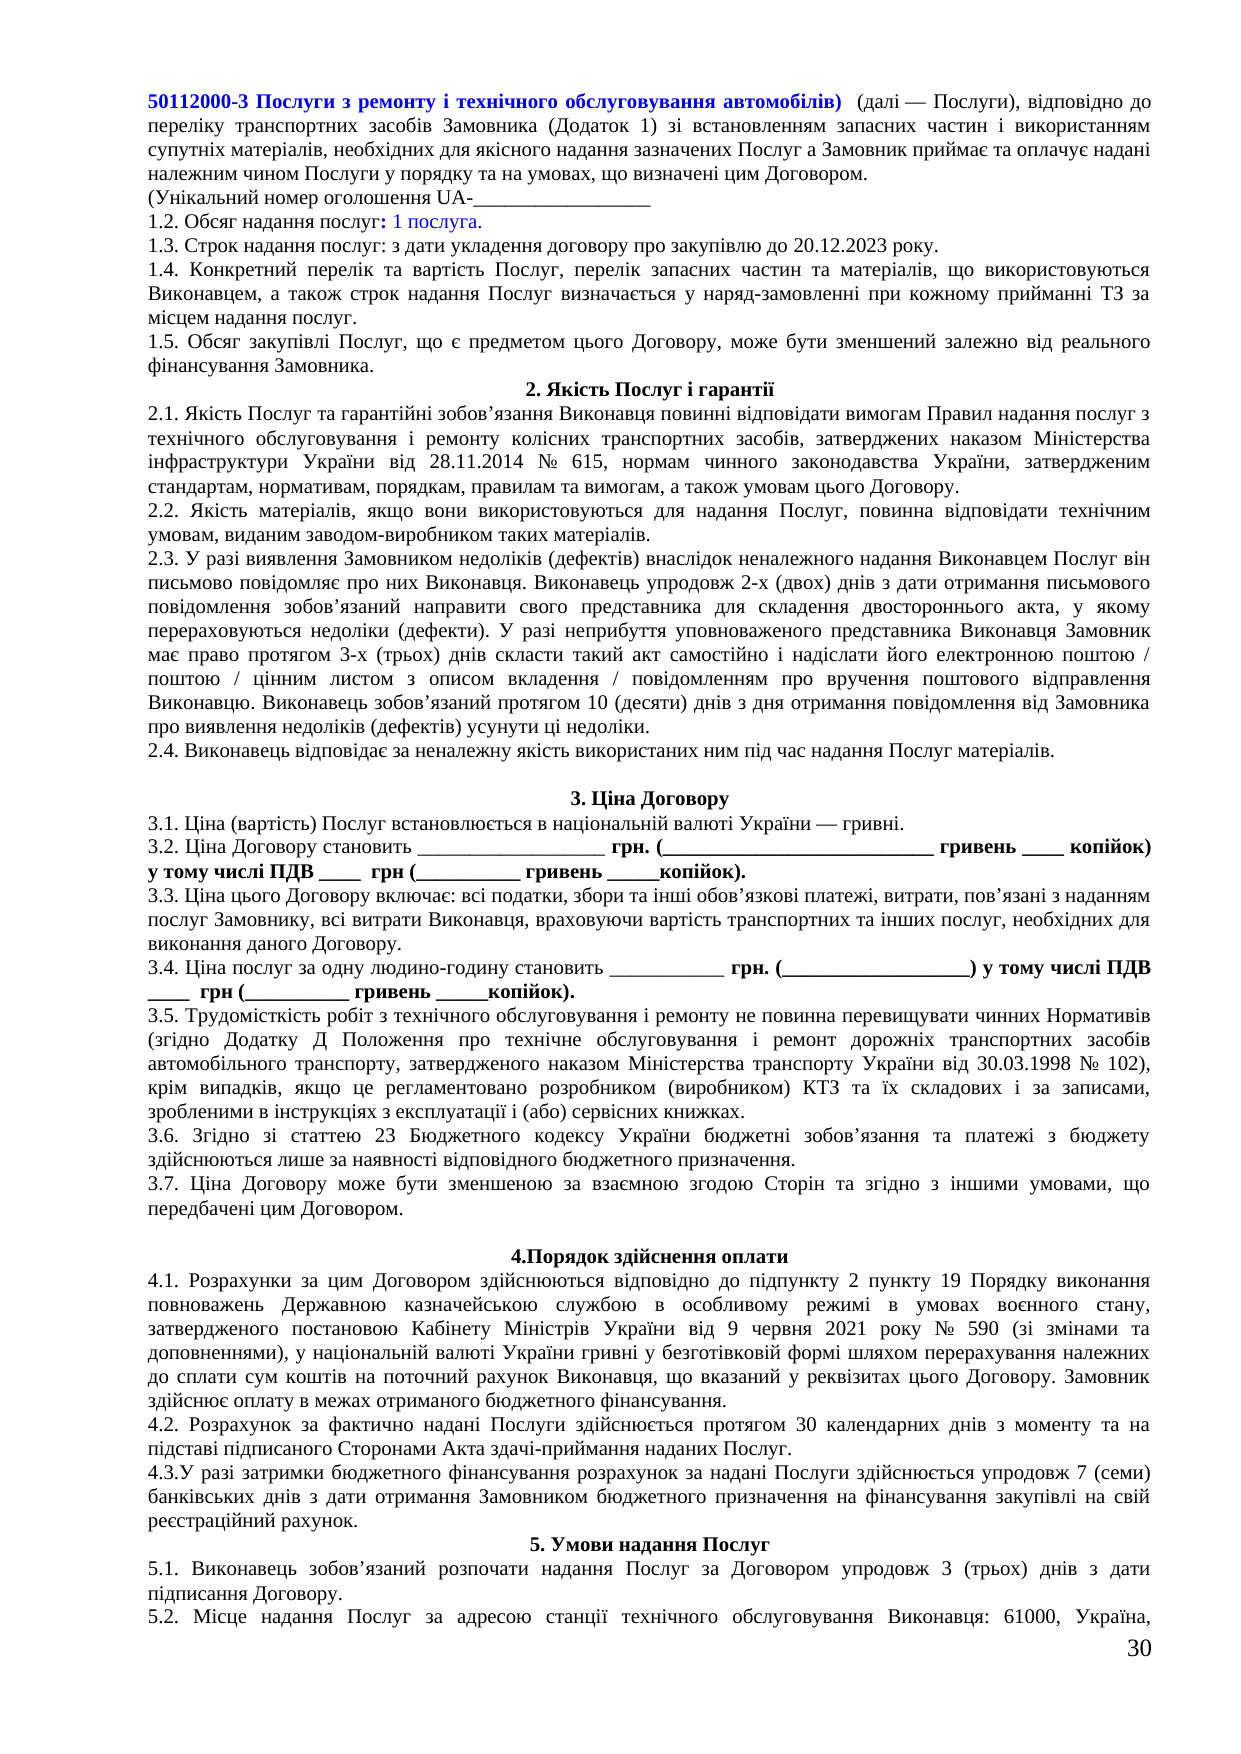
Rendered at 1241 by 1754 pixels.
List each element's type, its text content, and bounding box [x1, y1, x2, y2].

text 2.4. Виконавець відповідає за неналежну якість використаних ним під час надання Послуг матеріалів. [148, 738, 1152, 762]
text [148, 1604, 1152, 1628]
text 2.3. У разі виявлення Замовником недоліків (дефектів) внаслідок неналежного надання Виконавцем Послуг він письмово повідомляє про них Виконавця. Виконавець упродовж 2-х (двох) днів з дати отримання письмового повідомлення зобов’язаний направити свого представника для складення двостороннього акта, у якому перераховуються недоліки (дефекти). У разі неприбуття уповноваженого представника Виконавця Замовник має право протягом 3-х (трьох) днів скласти такий акт самостійно і надіслати його електронною поштою / поштою / цінним листом з описом вкладення / повідомленням про вручення поштового відправлення Виконавцю. Виконавець зобов’язаний протягом 10 (десяти) днів з дня отримання повідомлення від Замовника про виявлення недоліків (дефектів) усунути ці недоліки. [148, 546, 1152, 738]
text 1.3. Строк надання послуг: з дати укладення договору про закупівлю до 20.12.2023 року. [148, 233, 1152, 257]
text 1.5. Обсяг закупівлі Послуг, що є предметом цього Договору, може бути зменшений залежно від реального фінансування Замовника. [148, 329, 1152, 377]
text 1.2. Обсяг надання послуг: 1 послуга. [148, 209, 1152, 233]
text 3.2. Ціна Договору становить __________________ грн. (__________________________ гривень ____ копійок) у тому числі ПДВ ____ грн (__________ гривень _____копійок). [148, 834, 1152, 883]
text 3.1. Ціна (вартість) Послуг встановлюється в національній валюті України — гривні. [148, 810, 1152, 834]
text 3. Ціна Договору [148, 786, 1152, 810]
text 4.2. Розрахунок за фактично надані Послуги здійснюється протягом 30 календарних днів з моменту та на підставі підписаного Сторонами Акта здачі-приймання наданих Послуг. [148, 1412, 1152, 1460]
text 2.2. Якість матеріалів, якщо вони використовуються для надання Послуг, повинна відповідати технічним умовам, виданим заводом-виробником таких матеріалів. [148, 498, 1152, 546]
text 1.4. Конкретний перелік та вартість Послуг, перелік запасних частин та матеріалів, що використовуються Виконавцем, а також строк надання Послуг визначається у наряд-замовленні при кожному прийманні ТЗ за місцем надання послуг. [148, 257, 1152, 329]
text 3.4. Ціна послуг за одну людино-годину становить ___________ грн. (__________________) у тому числі ПДВ ____ грн (__________ гривень _____копійок). [148, 955, 1152, 1003]
text 3.3. Ціна цього Договору включає: всі податки, збори та інші обов’язкові платежі, витрати, пов’язані з наданням послуг Замовнику, всі витрати Виконавця, враховуючи вартість транспортних та інших послуг, необхідних для виконання даного Договору. [148, 883, 1152, 955]
text 4.1. Розрахунки за цим Договором здійснюються відповідно до підпункту 2 пункту 19 Порядку виконання повноважень Державною казначейською службою в особливому режимі в умовах воєнного стану, затвердженого постановою Кабінету Міністрів України від 9 червня 2021 року № 590 (зі змінами та доповненнями), у національній валюті України гривні у безготівковій формі шляхом перерахування належних до сплати сум коштів на поточний рахунок Виконавця, що вказаний у реквізитах цього Договору. Замовник здійснює оплату в межах отриманого бюджетного фінансування. [148, 1268, 1152, 1412]
text 4.Порядок здійснення оплати [148, 1243, 1152, 1268]
text 2.1. Якість Послуг та гарантійні зобов’язання Виконавця повинні відповідати вимогам Правил надання послуг з технічного обслуговування і ремонту колісних транспортних засобів, затверджених наказом Міністерства інфраструктури України від 28.11.2014 № 615, нормам чинного законодавства України, затвердженим стандартам, нормативам, порядкам, правилам та вимогам, а також умовам цього Договору. [148, 401, 1152, 498]
text 5. Умови надання Послуг [148, 1532, 1152, 1556]
text (Унікальний номер оголошення UA-_________________ [148, 185, 1152, 209]
text 4.3.У разі затримки бюджетного фінансування розрахунок за надані Послуги здійснюється упродовж 7 (семи) банківських днів з дати отримання Замовником бюджетного призначення на фінансування закупівлі на свій реєстраційний рахунок. [148, 1460, 1152, 1532]
text 2. Якість Послуг і гарантії [148, 377, 1152, 401]
text 5.1. Виконавець зобов’язаний розпочати надання Послуг за Договором упродовж 3 (трьох) днів з дати підписання Договору. [148, 1556, 1152, 1604]
text 3.5. Трудомісткість робіт з технічного обслуговування і ремонту не повинна перевищувати чинних Нормативів (згідно Додатку Д Положення про технічне обслуговування і ремонт дорожніх транспортних засобів автомобільного транспорту, затвердженого наказом Міністерства транспорту України від 30.03.1998 № 102), крім випадків, якщо це регламентовано розробником (виробником) КТЗ та їх складових і за записами, зробленими в інструкціях з експлуатації і (або) сервісних книжках. [148, 1003, 1152, 1123]
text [148, 88, 1152, 185]
text 3.7. Ціна Договору може бути зменшеною за взаємною згодою Сторін та згідно з іншими умовами, що передбачені цим Договором. [148, 1171, 1152, 1219]
text 3.6. Згідно зі статтею 23 Бюджетного кодексу України бюджетні зобов’язання та платежі з бюджету здійснюються лише за наявності відповідного бюджетного призначення. [148, 1123, 1152, 1171]
